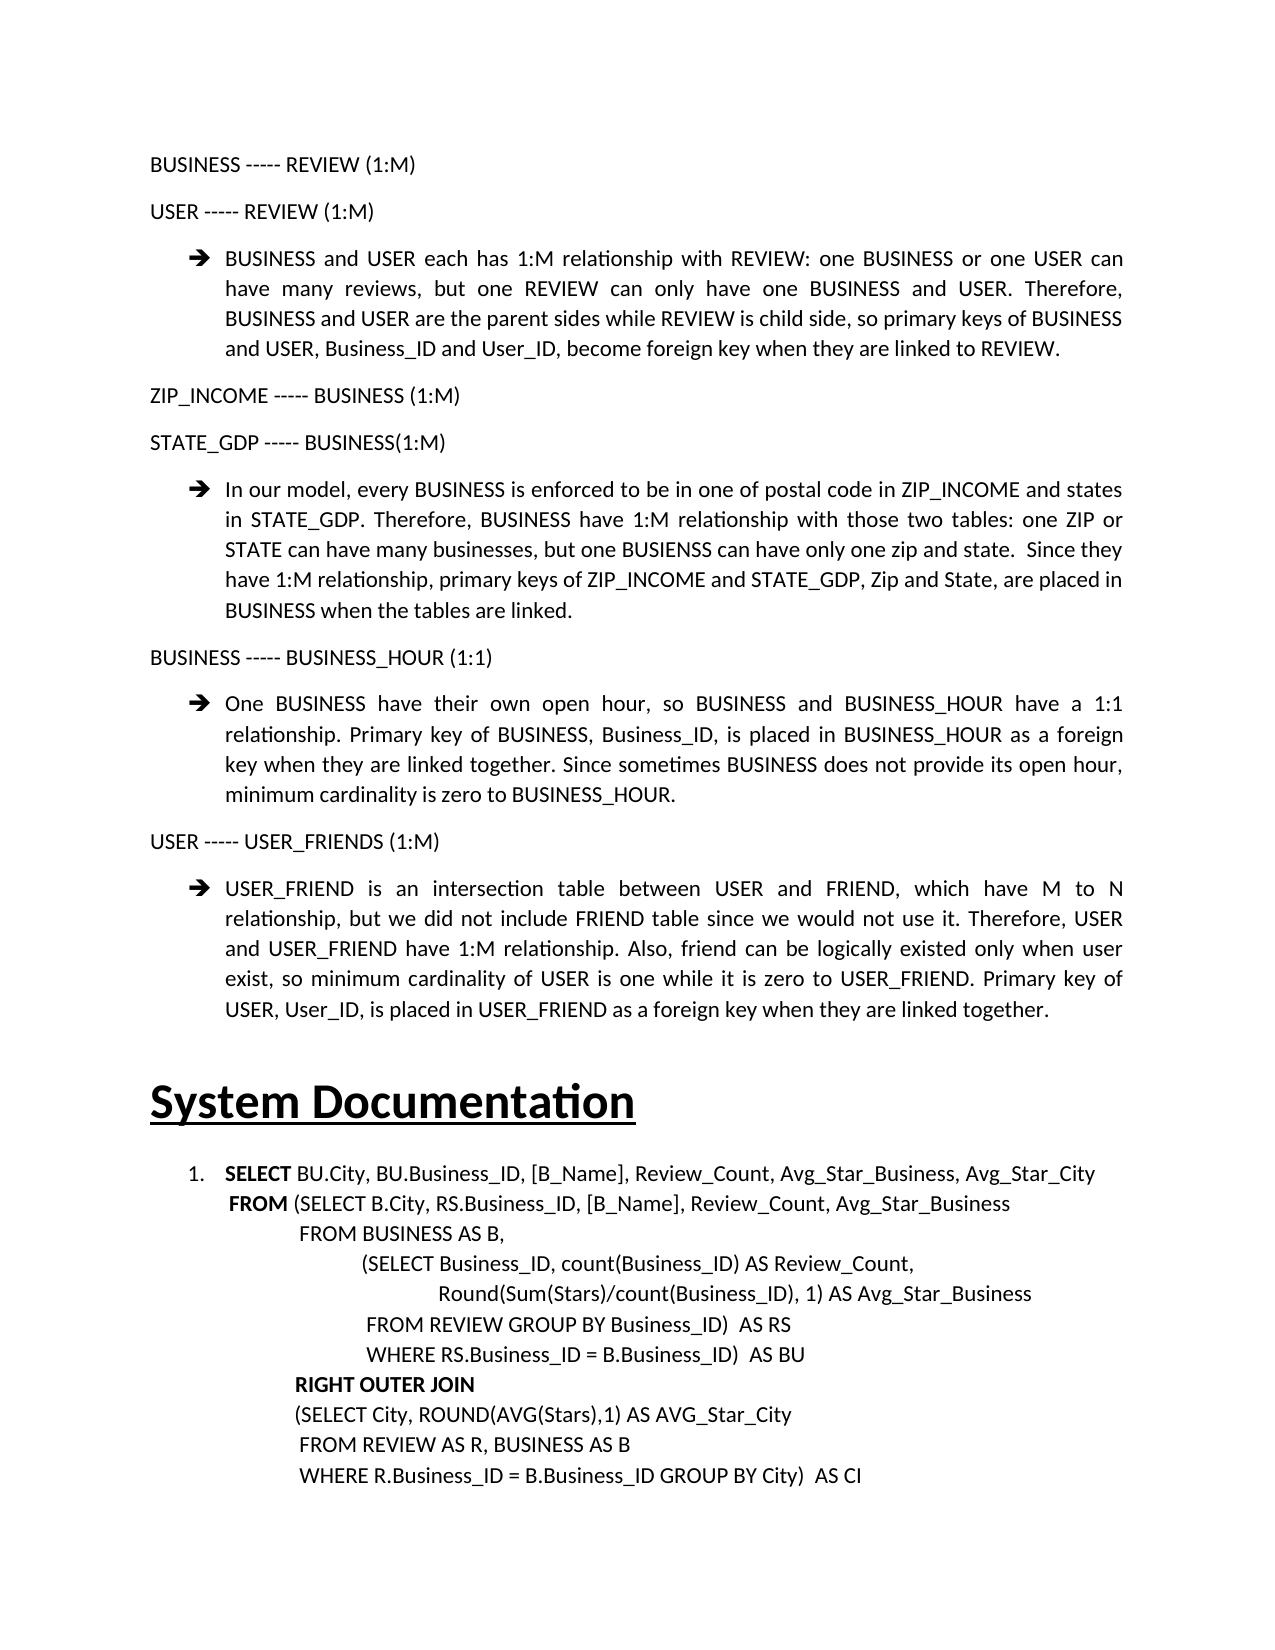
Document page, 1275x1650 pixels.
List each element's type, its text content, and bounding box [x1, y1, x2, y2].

text (SELECT Business_ID, count(Business_ID) AS Review_Count, [150, 1249, 1125, 1277]
text BUSINESS ----- BUSINESS_HOUR (1:1) [150, 643, 1125, 671]
text System Documentation [150, 1070, 1125, 1131]
text WHERE RS.Business_ID = B.Business_ID) AS BU [150, 1340, 1125, 1368]
list SELECT BU.City, BU.Business_ID, [B_Name], Review_Count, Avg_Star_Business, Avg_Star_City [187, 1159, 1125, 1187]
text FROM BUSINESS AS B, [150, 1219, 1125, 1247]
text FROM (SELECT B.City, RS.Business_ID, [B_Name], Review_Count, Avg_Star_Business [150, 1189, 1125, 1217]
text ZIP_INCOME ----- BUSINESS (1:M) [150, 381, 1125, 409]
text BUSINESS ----- REVIEW (1:M) [150, 150, 1125, 178]
text Round(Sum(Stars)/count(Business_ID), 1) AS Avg_Star_Business [150, 1279, 1125, 1308]
text RIGHT OUTER JOIN [150, 1370, 1125, 1398]
text FROM REVIEW AS R, BUSINESS AS B [150, 1431, 1125, 1459]
text USER ----- USER_FRIENDS (1:M) [150, 827, 1125, 855]
text WHERE R.Business_ID = B.Business_ID GROUP BY City) AS CI [150, 1461, 1125, 1489]
list USER_FRIEND is an intersection table between USER and FRIEND, which have M to N relationship, but we did not include FRIEND table since we would not use it. Therefore, USER and USER_FRIEND have 1:M relationship. Also, friend can be logically existed only when user exist, so minimum cardinality of USER is one while it is zero to USER_FRIEND. Primary key of USER, User_ID, is placed in USER_FRIEND as a foreign key when they are linked together. [187, 874, 1125, 1023]
list One BUSINESS have their own open hour, so BUSINESS and BUSINESS_HOUR have a 1:1 relationship. Primary key of BUSINESS, Business_ID, is placed in BUSINESS_HOUR as a foreign key when they are linked together. Since sometimes BUSINESS does not provide its open hour, minimum cardinality is zero to BUSINESS_HOUR. [187, 689, 1125, 808]
list In our model, every BUSINESS is enforced to be in one of postal code in ZIP_INCOME and states in STATE_GDP. Therefore, BUSINESS have 1:M relationship with those two tables: one ZIP or STATE can have many businesses, but one BUSIENSS can have only one zip and state. Since they have 1:M relationship, primary keys of ZIP_INCOME and STATE_GDP, Zip and State, are placed in BUSINESS when the tables are linked. [187, 475, 1125, 624]
list BUSINESS and USER each has 1:M relationship with REVIEW: one BUSINESS or one USER can have many reviews, but one REVIEW can only have one BUSINESS and USER. Therefore, BUSINESS and USER are the parent sides while REVIEW is child side, so primary keys of BUSINESS and USER, Business_ID and User_ID, become foreign key when they are linked to REVIEW. [187, 244, 1125, 362]
text USER ----- REVIEW (1:M) [150, 197, 1125, 225]
text (SELECT City, ROUND(AVG(Stars),1) AS AVG_Star_City [150, 1400, 1125, 1428]
text STATE_GDP ----- BUSINESS(1:M) [150, 428, 1125, 456]
text FROM REVIEW GROUP BY Business_ID) AS RS [150, 1310, 1125, 1338]
